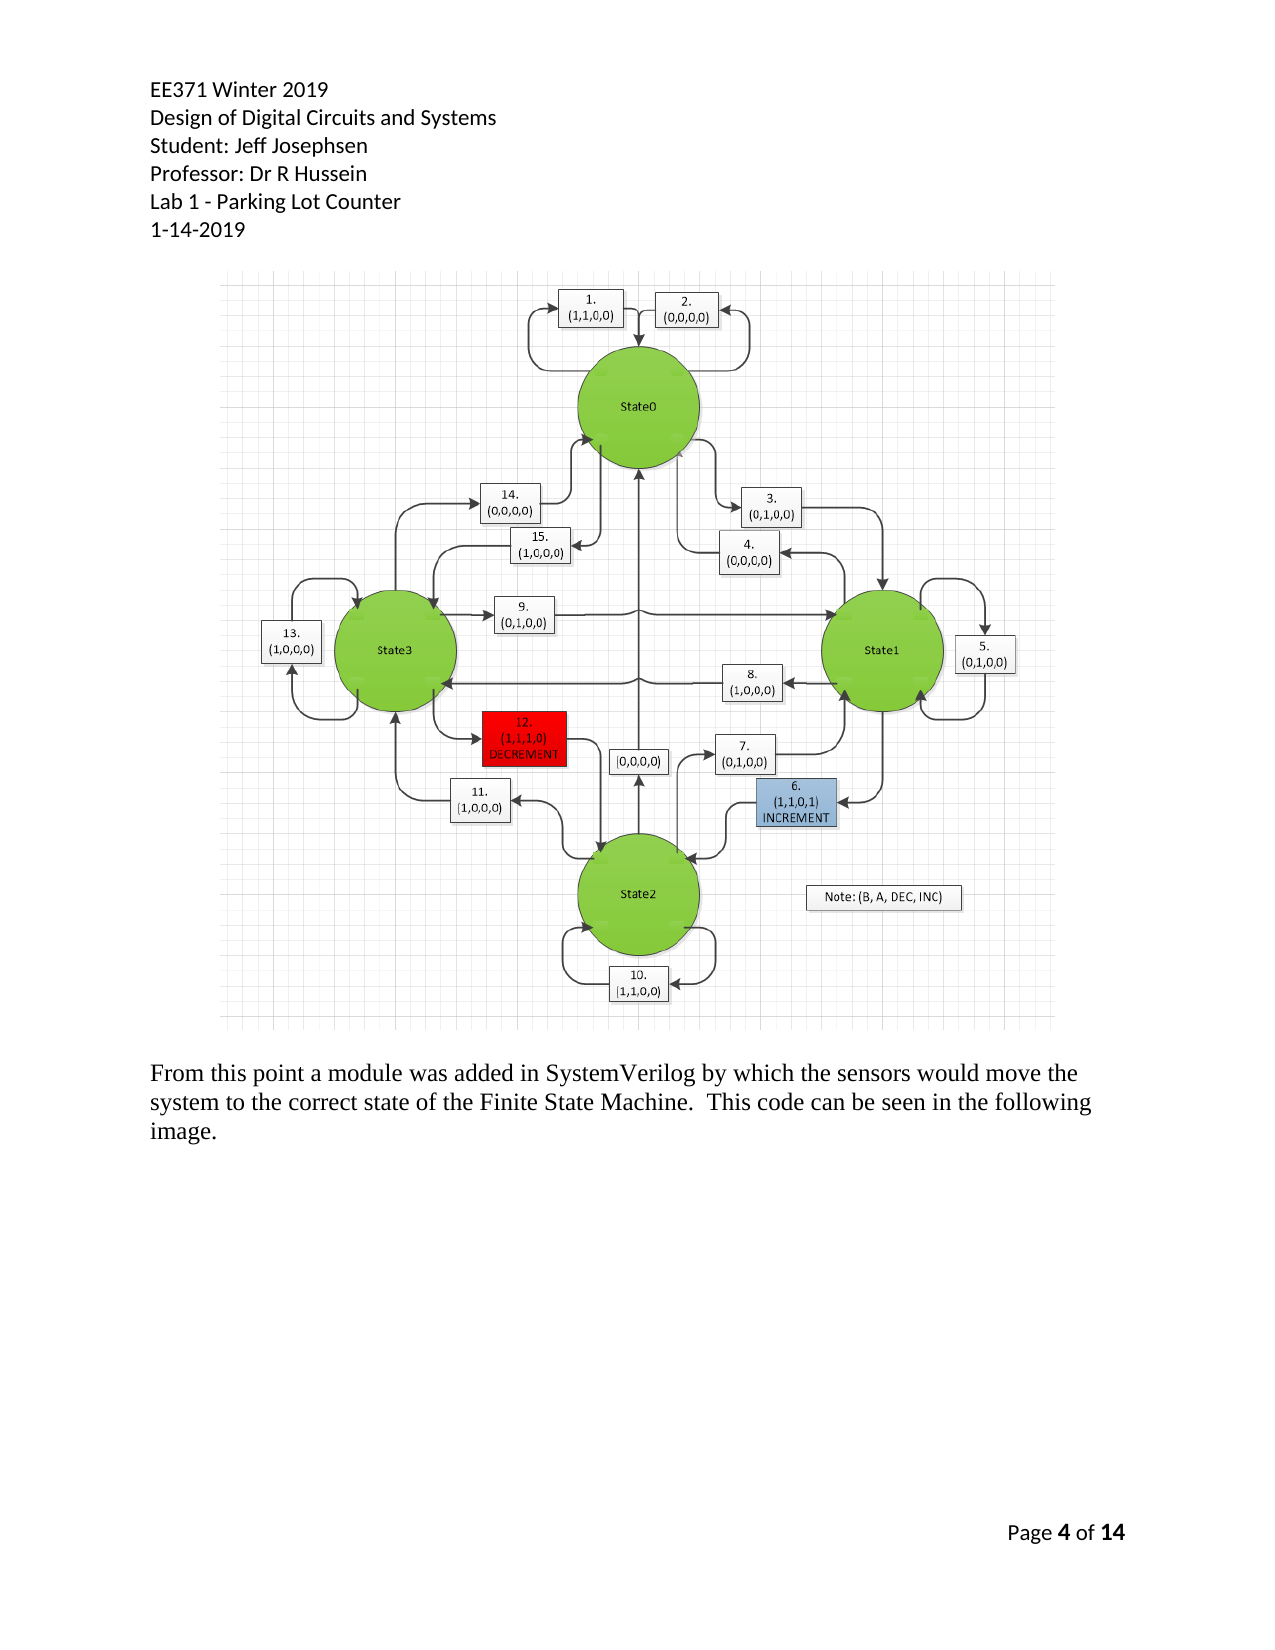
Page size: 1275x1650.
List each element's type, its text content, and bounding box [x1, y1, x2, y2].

text From this point a module was added in SystemVerilog by which the sensors would move the system to the correct state of the Finite State Machine. This code can be seen in the following image. [150, 1058, 1125, 1145]
picture [220, 271, 1055, 1030]
